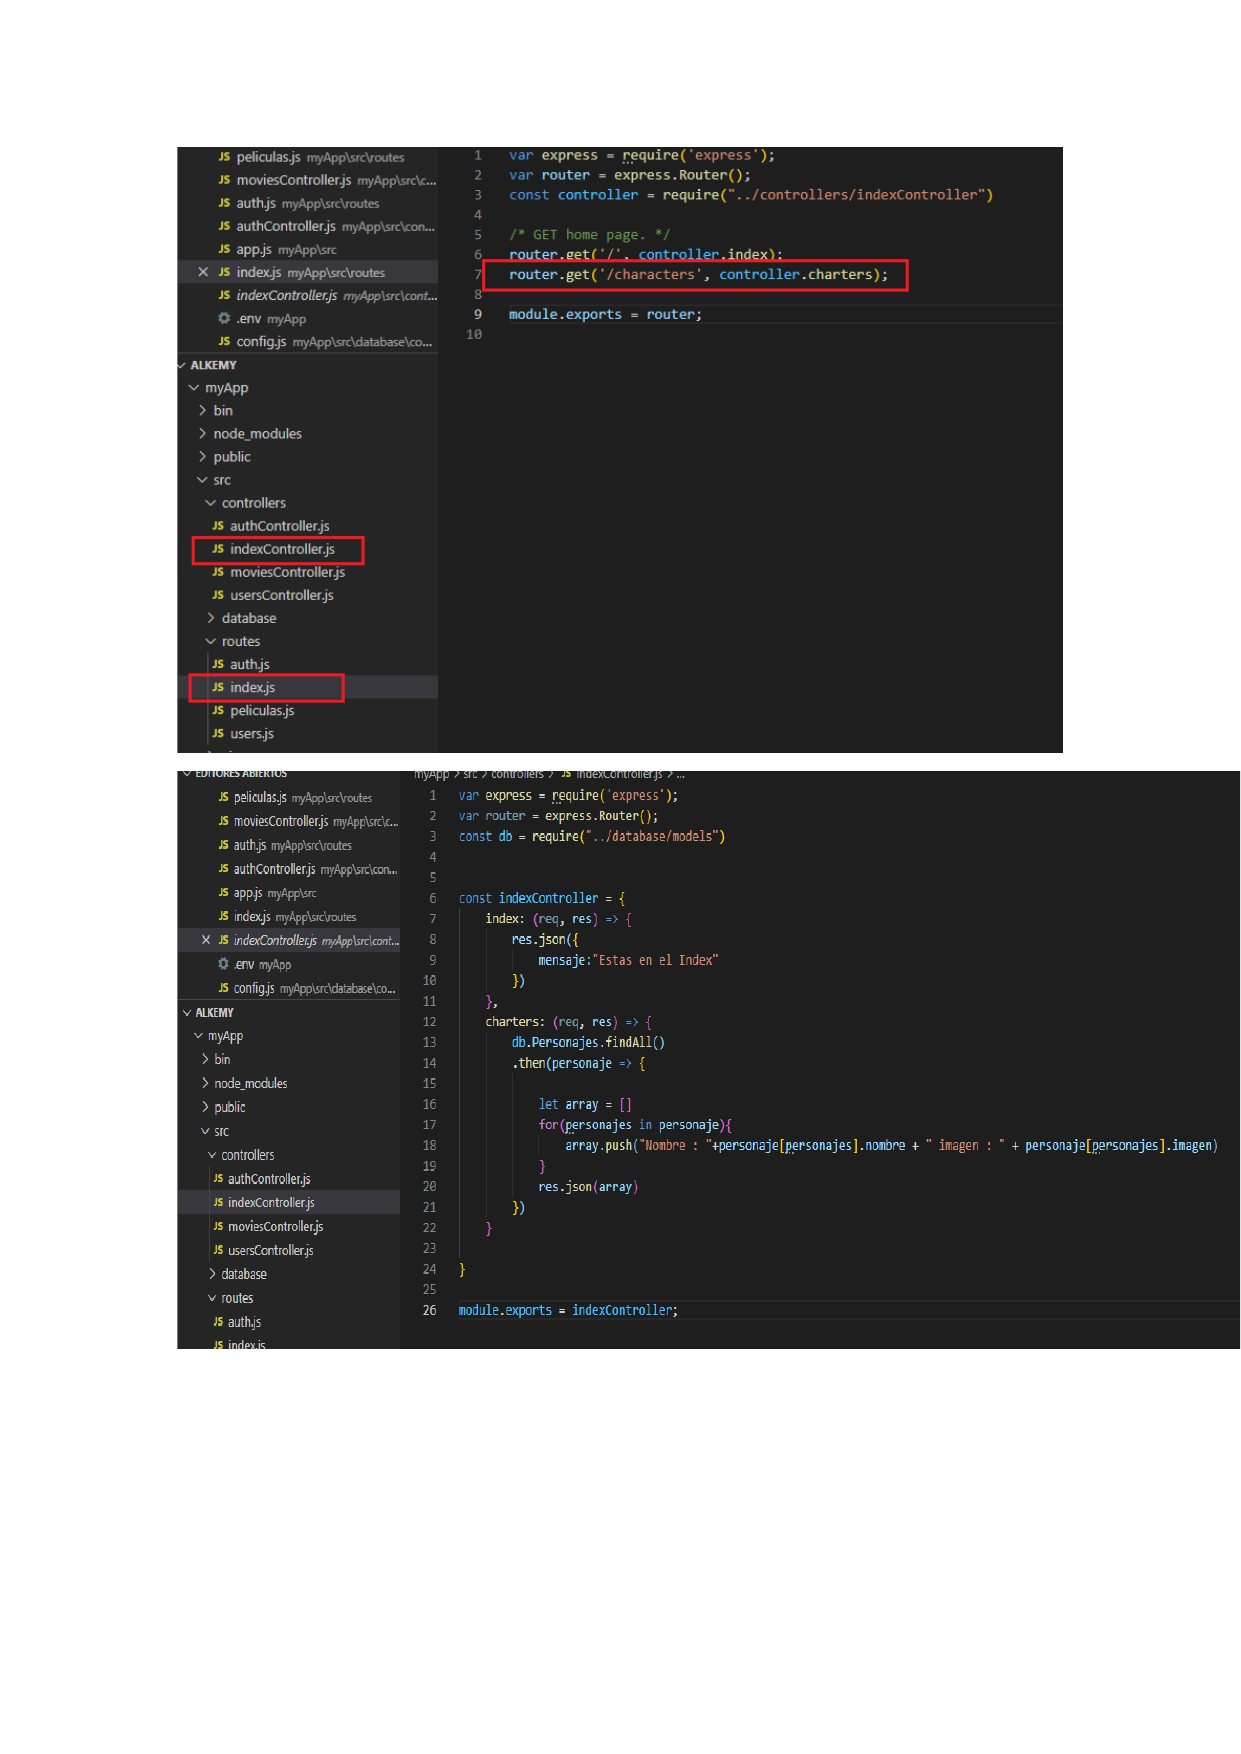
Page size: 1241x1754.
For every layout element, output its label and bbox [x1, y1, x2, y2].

picture [177, 771, 1241, 1351]
picture [177, 147, 1063, 753]
